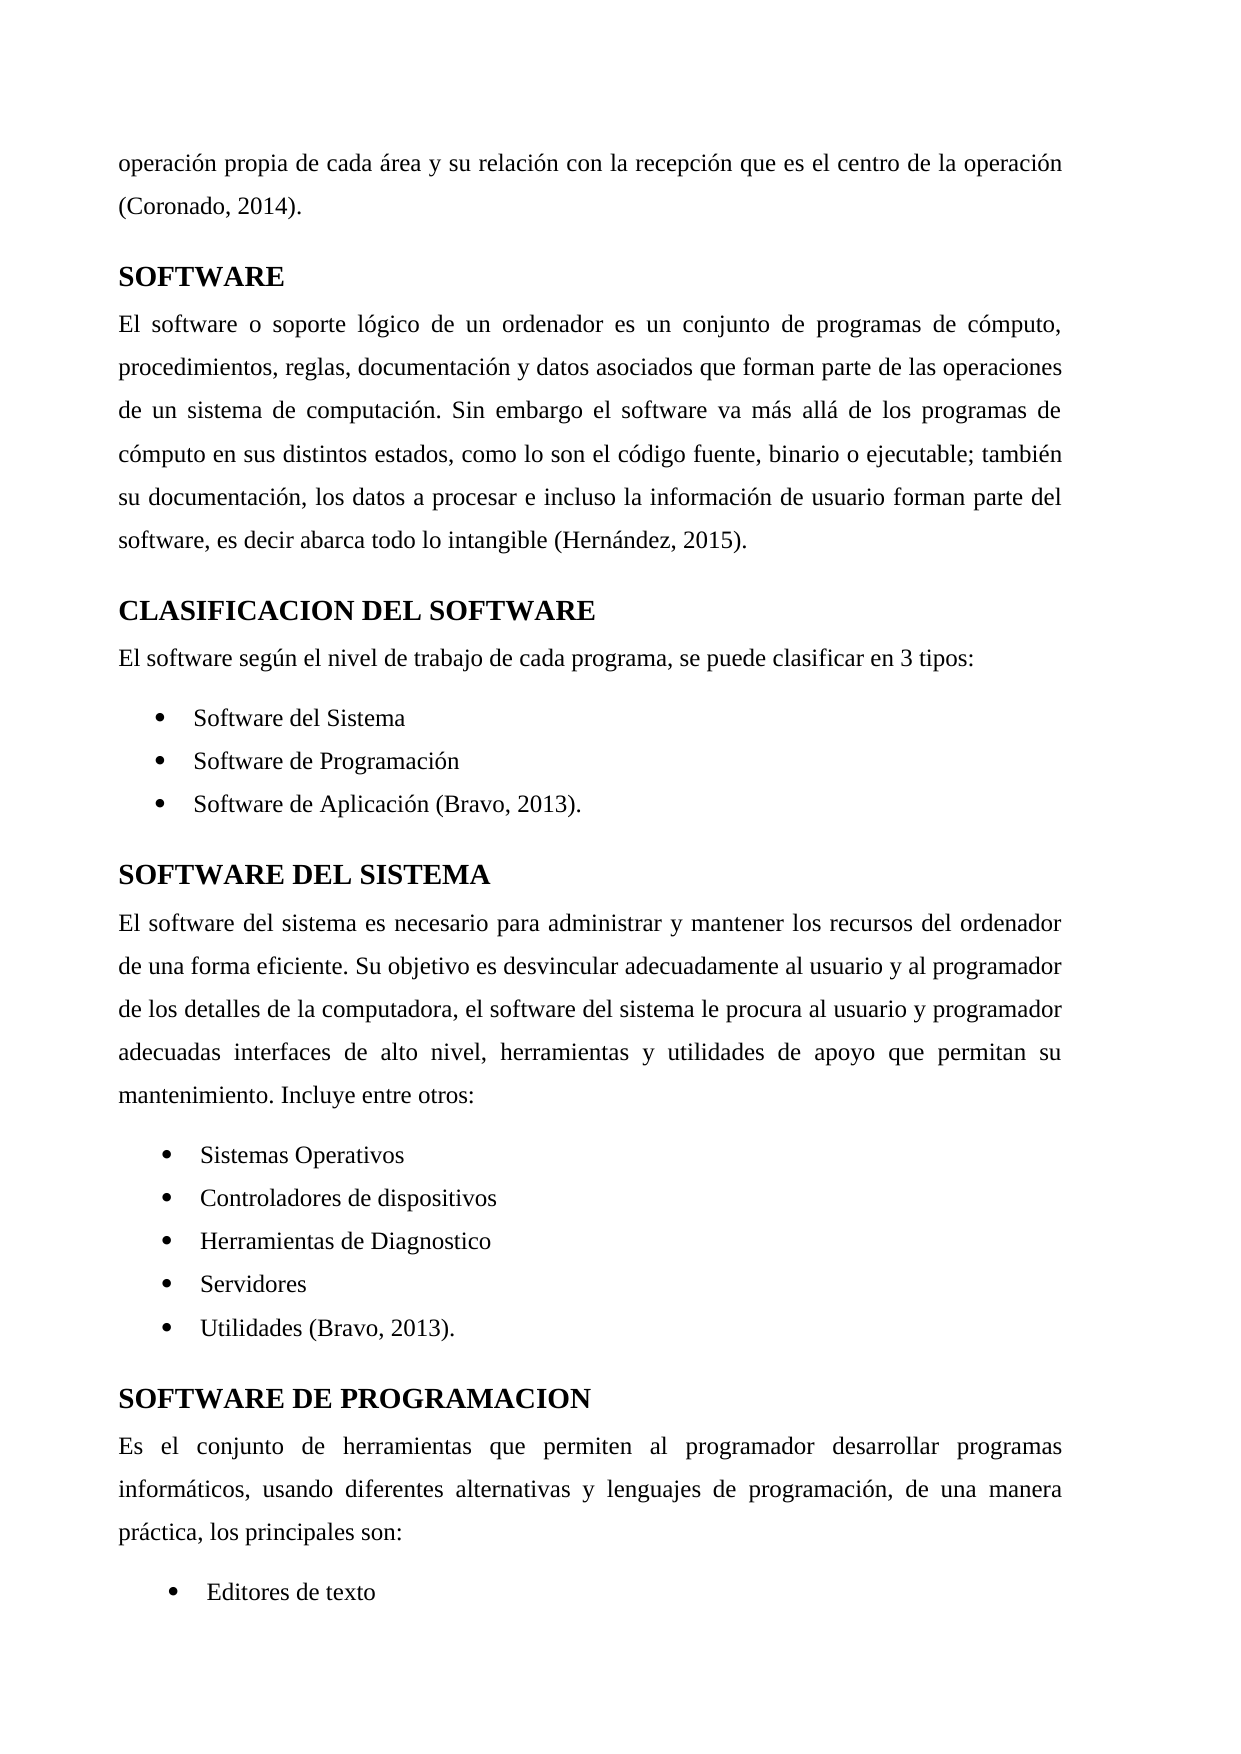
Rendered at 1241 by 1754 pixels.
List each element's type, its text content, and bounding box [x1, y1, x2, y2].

subtitle SOFTWARE DEL SISTEMA [118, 857, 1063, 891]
subtitle SOFTWARE DE PROGRAMACION [118, 1381, 1063, 1414]
list Editores de texto [169, 1577, 1063, 1606]
list Herramientas de Diagnostico [162, 1226, 1063, 1255]
subtitle CLASIFICACION DEL SOFTWARE [118, 593, 1063, 627]
list Utilidades (Bravo, 2013). [162, 1313, 1063, 1341]
subtitle SOFTWARE [118, 259, 1063, 292]
list Software de Programación [156, 746, 1063, 775]
text El software del sistema es necesario para administrar y mantener los recursos del ordenador de una forma eficiente. Su objetivo es desvincular adecuadamente al usuario y al programador de los detalles de la computadora, el software del sistema le procura al usuario y programador adecuadas interfaces de alto nivel, herramientas y utilidades de apoyo que permitan su mantenimiento. Incluye entre otros: [118, 908, 1063, 1109]
text El software según el nivel de trabajo de cada programa, se puede clasificar en 3 tipos: [118, 643, 1063, 672]
list Servidores [162, 1269, 1063, 1298]
list Software del Sistema [156, 703, 1063, 732]
list Sistemas Operativos [162, 1140, 1063, 1169]
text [118, 148, 1063, 219]
text Es el conjunto de herramientas que permiten al programador desarrollar programas informáticos, usando diferentes alternativas y lenguajes de programación, de una manera práctica, los principales son: [118, 1431, 1063, 1546]
list Software de Aplicación (Bravo, 2013). [156, 789, 1063, 818]
text El software o soporte lógico de un ordenador es un conjunto de programas de cómputo, procedimientos, reglas, documentación y datos asociados que forman parte de las operaciones de un sistema de computación. Sin embargo el software va más allá de los programas de cómputo en sus distintos estados, como lo son el código fuente, binario o ejecutable; también su documentación, los datos a procesar e incluso la información de usuario forman parte del software, es decir abarca todo lo intangible (Hernández, 2015). [118, 309, 1063, 554]
list Controladores de dispositivos [162, 1183, 1063, 1212]
